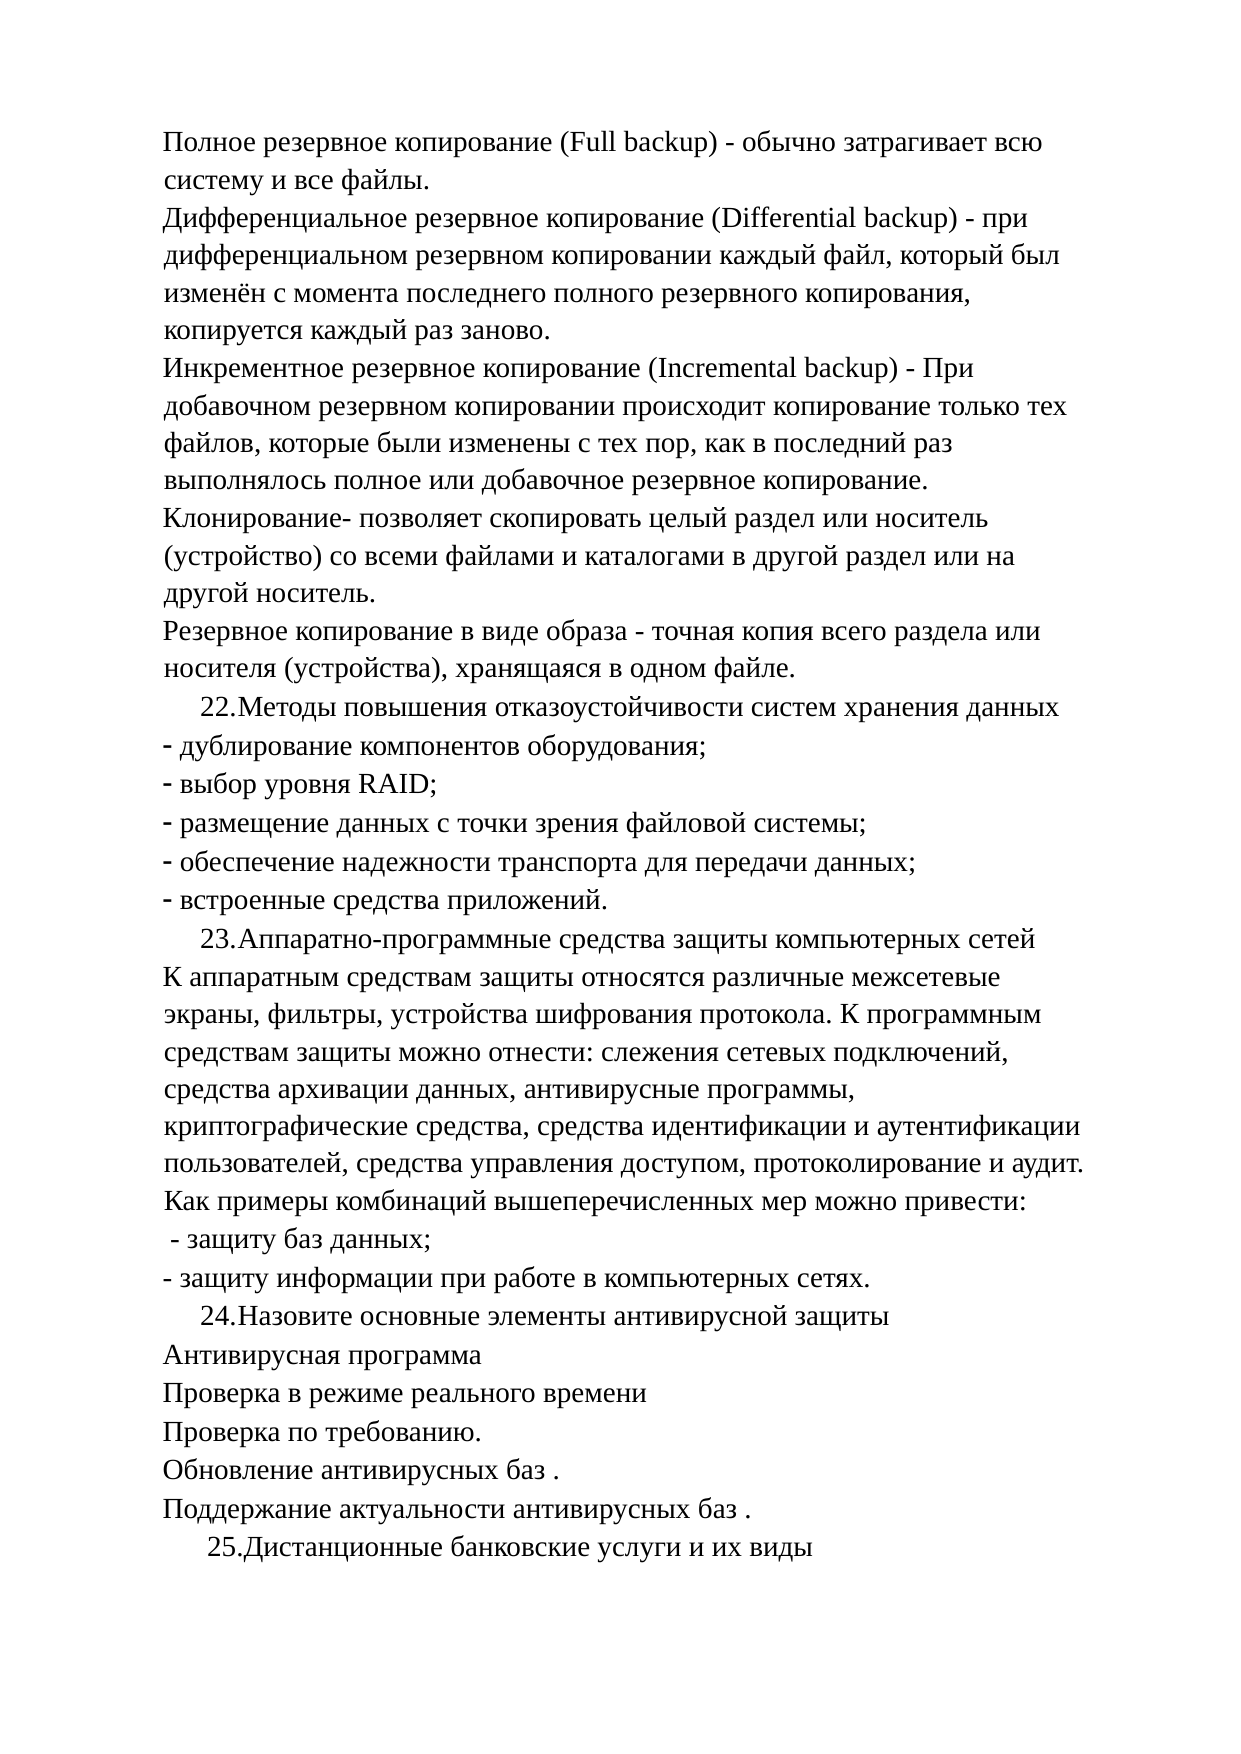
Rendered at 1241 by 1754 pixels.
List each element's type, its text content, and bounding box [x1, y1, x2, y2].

text дублирование компонентов оборудования; [162, 728, 1090, 761]
text Aнтивирусная программа [162, 1337, 1090, 1370]
text Полное резервное копирование (Full backup) - обычно затрагивает всю систему и все файлы. [162, 124, 1090, 195]
text К аппаратным средствам защиты относятся различные межсетевые экраны, фильтры, устройства шифрования протокола. К программным средствам защиты можно отнести: слежения сетевых подключений, средства архивации данных, антивирусные программы, криптографические средства, средства идентификации и аутентификации пользователей, средства управления доступом, протоколирование и аудит. Как примеры комбинаций вышеперечисленных мер можно привести: [162, 959, 1090, 1216]
text - защиту информации при работе в компьютерных сетях. [162, 1260, 1090, 1293]
text Инкрементное резервное копирование (Incremental backup) - При добавочном резервном копировании происходит копирование только тех файлов, которые были изменены с тех пор, как в последний раз выполнялось полное или добавочное резервное копирование. [162, 350, 1090, 496]
list Назовите основные элементы антивирусной защиты [200, 1298, 1090, 1332]
text 25.Дистанционные банковские услуги и их виды [163, 1529, 1090, 1563]
list Методы повышения отказоустойчивости систем хранения данных [200, 689, 1090, 723]
text - защиту баз данных; [162, 1221, 1090, 1255]
text Проверка в режиме реального времени [162, 1375, 1090, 1409]
text Дифференциальное резервное копирование (Differential backup) - при дифференциальном резервном копировании каждый файл, который был изменён с момента последнего полного резервного копирования, копируется каждый раз заново. [162, 200, 1090, 345]
text Клонирование- позволяет скопировать целый раздел или носитель (устройство) со всеми файлами и каталогами в другой раздел или на другой носитель. [162, 501, 1090, 608]
text размещение данных с точки зрения файловой системы; [162, 805, 1090, 839]
text встроенные средства приложений. [162, 882, 1090, 916]
text Поддержание актуальности антивирусных баз . [162, 1491, 1090, 1524]
text Обновление антивирусных баз . [162, 1452, 1090, 1486]
text выбор уровня RAID; [162, 766, 1090, 800]
list Аппаратно-программные средства защиты компьютерных сетей [200, 921, 1090, 954]
text обеспечение надежности транспорта для передачи данных; [162, 844, 1090, 877]
text Проверка по требованию. [162, 1414, 1090, 1447]
text Резервное копирование в виде образа - точная копия всего раздела или носителя (устройства), хранящаяся в одном файле. [162, 613, 1090, 684]
